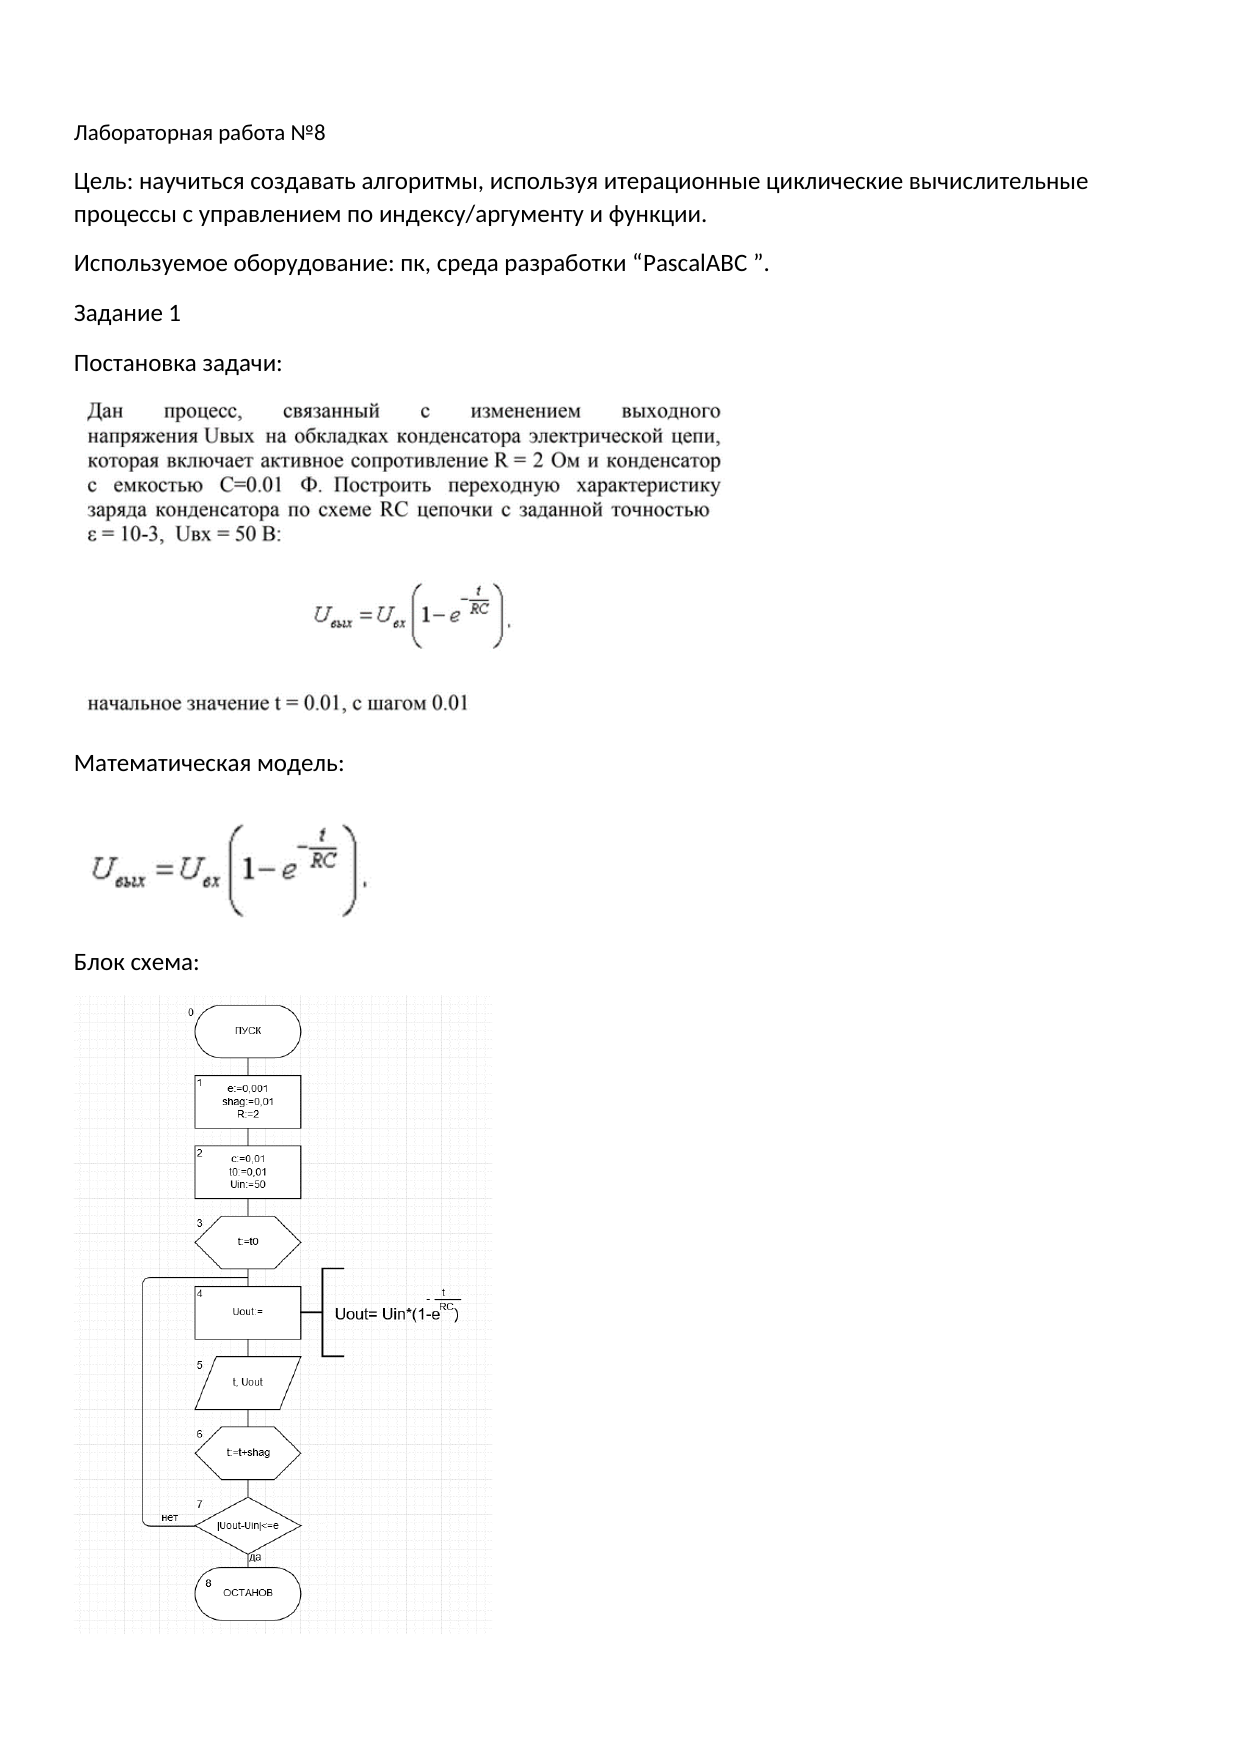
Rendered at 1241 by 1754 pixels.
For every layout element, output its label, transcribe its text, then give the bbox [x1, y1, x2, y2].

text Блок схема: [74, 946, 1152, 977]
text Постановка задачи: [74, 347, 1152, 377]
picture [73, 796, 396, 928]
text Цель: научиться создавать алгоритмы, используя итерационные циклические вычислительные процессы с управлением по индексу/аргументу и функции. [74, 165, 1152, 228]
text Лабораторная работа №8 [74, 118, 1152, 146]
text Задание 1 [74, 297, 1152, 328]
picture [73, 995, 493, 1634]
text Математическая модель: [74, 747, 1152, 777]
picture [73, 396, 740, 728]
text Используемое оборудование: пк, среда разработки “PascalABC ”. [74, 247, 1152, 278]
